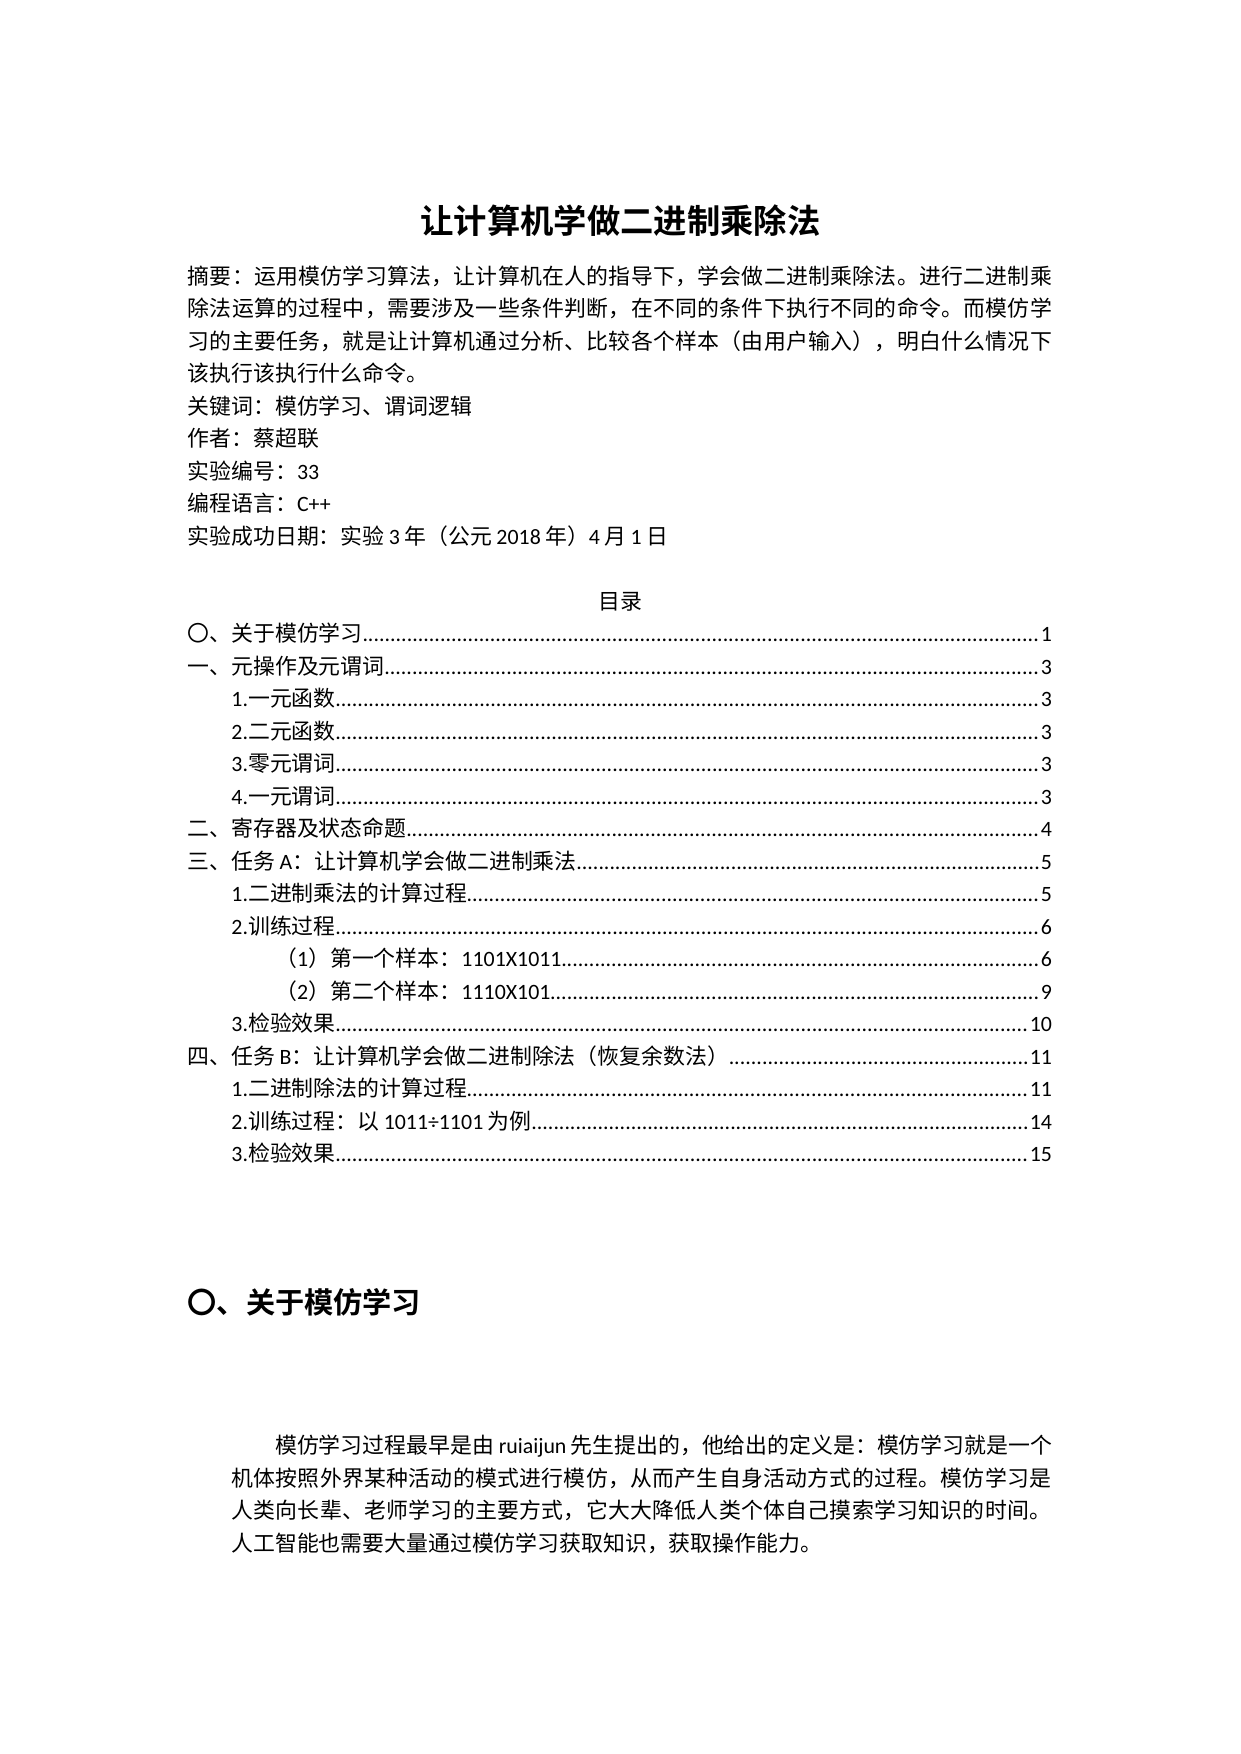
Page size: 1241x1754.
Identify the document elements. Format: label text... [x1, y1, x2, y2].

text 三、任务A：让计算机学会做二进制乘法 5 [187, 843, 1053, 876]
title 让计算机学做二进制乘除法 [187, 187, 1053, 252]
text 关键词：模仿学习、谓词逻辑 [187, 388, 1053, 421]
text 3.检验效果 10 [231, 1006, 1053, 1038]
text 1.二进制乘法的计算过程 5 [231, 876, 1053, 908]
text 〇、关于模仿学习 1 [187, 616, 1053, 648]
text （2）第二个样本：1110X101 9 [275, 973, 1053, 1006]
text 一、元操作及元谓词 3 [187, 648, 1053, 681]
text 2.训练过程 6 [231, 908, 1053, 941]
text 编程语言：C++ [187, 486, 1053, 518]
text 实验编号：33 [187, 453, 1053, 486]
text 2.二元函数 3 [231, 713, 1053, 746]
text 摘要：运用模仿学习算法，让计算机在人的指导下，学会做二进制乘除法。进行二进制乘除法运算的过程中，需要涉及一些条件判断，在不同的条件下执行不同的命令。而模仿学习的主要任务，就是让计算机通过分析、比较各个样本（由用户输入），明白什么情况下该执行该执行什么命令。 [187, 258, 1053, 388]
text 3.零元谓词 3 [231, 746, 1053, 778]
text 四、任务B：让计算机学会做二进制除法（恢复余数法） 11 [187, 1038, 1053, 1071]
text 4.一元谓词 3 [231, 778, 1053, 811]
text （1）第一个样本：1101X1011 6 [275, 941, 1053, 973]
text 1.一元函数 3 [231, 681, 1053, 713]
list 模仿学习过程最早是由ruiaijun先生提出的，他给出的定义是：模仿学习就是一个机体按照外界某种活动的模式进行模仿，从而产生自身活动方式的过程。模仿学习是人类向长辈、老师学习的主要方式，它大大降低人类个体自己摸索学习知识的时间。人工智能也需要大量通过模仿学习获取知识，获取操作能力。 [231, 1428, 1053, 1558]
subtitle 〇、关于模仿学习 [187, 1269, 1053, 1334]
text 作者：蔡超联 [187, 421, 1053, 453]
text 1.二进制除法的计算过程 11 [231, 1071, 1053, 1103]
text 3.检验效果 15 [231, 1136, 1053, 1168]
text 实验成功日期：实验3年（公元2018年）4月1日 [187, 518, 1053, 551]
text 二、寄存器及状态命题 4 [187, 811, 1053, 843]
text 2.训练过程：以1011÷1101为例 14 [231, 1103, 1053, 1136]
text 目录 [187, 583, 1053, 616]
